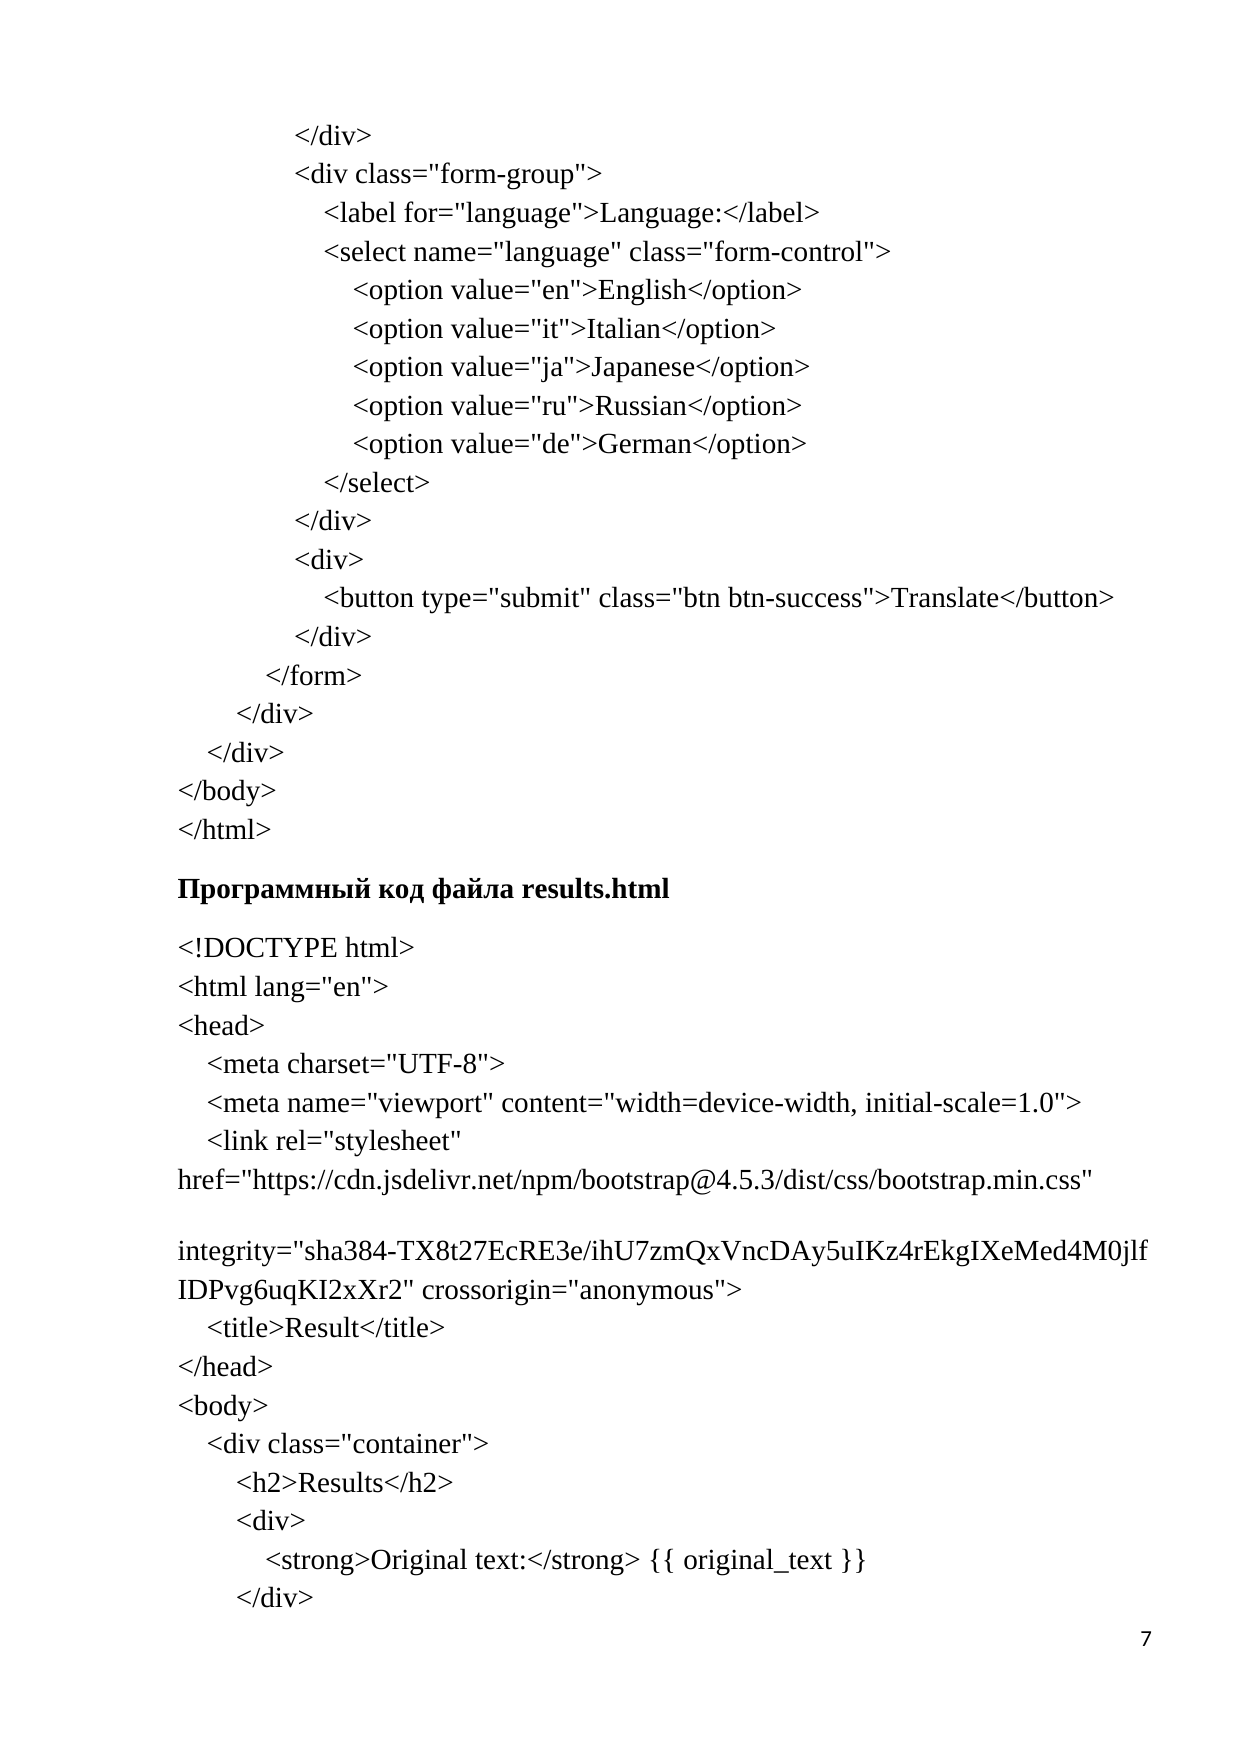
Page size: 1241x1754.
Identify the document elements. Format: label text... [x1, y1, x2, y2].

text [177, 118, 1152, 845]
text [177, 931, 1152, 1614]
text Программный код файла results.html [177, 871, 1152, 905]
